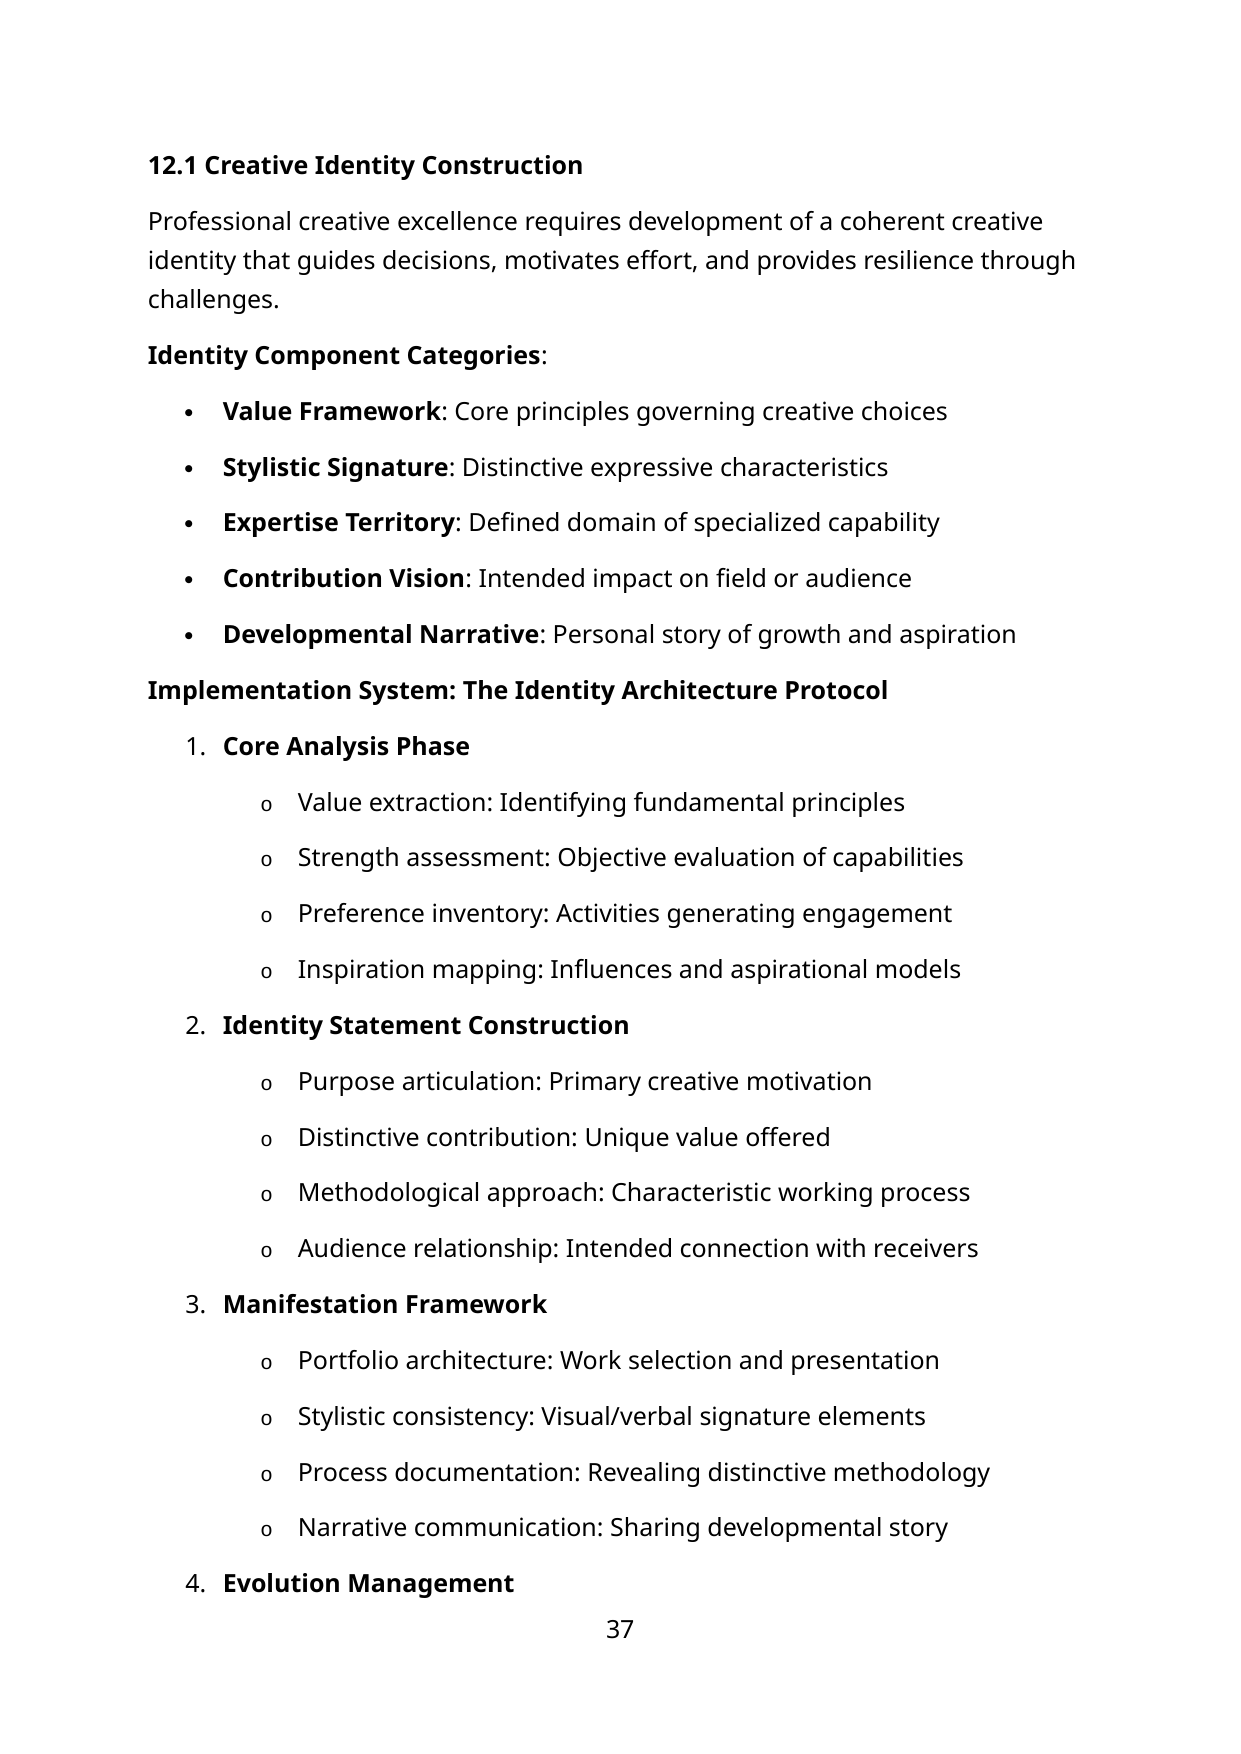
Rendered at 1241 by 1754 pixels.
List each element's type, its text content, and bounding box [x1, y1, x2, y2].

list Evolution Management [185, 1566, 1093, 1600]
list Stylistic Signature: Distinctive expressive characteristics [185, 449, 1093, 483]
list Narrative communication: Sharing developmental story [260, 1510, 1093, 1544]
list Inspiration mapping: Influences and aspirational models [260, 952, 1093, 986]
list Process documentation: Revealing distinctive methodology [260, 1454, 1093, 1488]
text 12.1 Creative Identity Construction [148, 148, 1093, 182]
list Portfolio architecture: Work selection and presentation [260, 1343, 1093, 1377]
list Audience relationship: Intended connection with receivers [260, 1231, 1093, 1265]
list Contribution Vision: Intended impact on field or audience [185, 561, 1093, 595]
list Stylistic consistency: Visual/verbal signature elements [260, 1398, 1093, 1432]
list Preference inventory: Activities generating engagement [260, 896, 1093, 930]
list Core Analysis Phase [185, 728, 1093, 762]
list Manifestation Framework [185, 1287, 1093, 1321]
list Methodological approach: Characteristic working process [260, 1175, 1093, 1209]
text Identity Component Categories: [148, 338, 1093, 372]
list Distinctive contribution: Unique value offered [260, 1119, 1093, 1153]
list Value extraction: Identifying fundamental principles [260, 784, 1093, 818]
list Expertise Territory: Defined domain of specialized capability [185, 505, 1093, 539]
text Implementation System: The Identity Architecture Protocol [148, 673, 1093, 707]
list Strength assessment: Objective evaluation of capabilities [260, 840, 1093, 874]
list Developmental Narrative: Personal story of growth and aspiration [185, 617, 1093, 651]
list Purpose articulation: Primary creative motivation [260, 1063, 1093, 1097]
list Identity Statement Construction [185, 1008, 1093, 1042]
text Professional creative excellence requires development of a coherent creative identity that guides decisions, motivates effort, and provides resilience through challenges. [148, 203, 1093, 316]
list Value Framework: Core principles governing creative choices [185, 393, 1093, 427]
